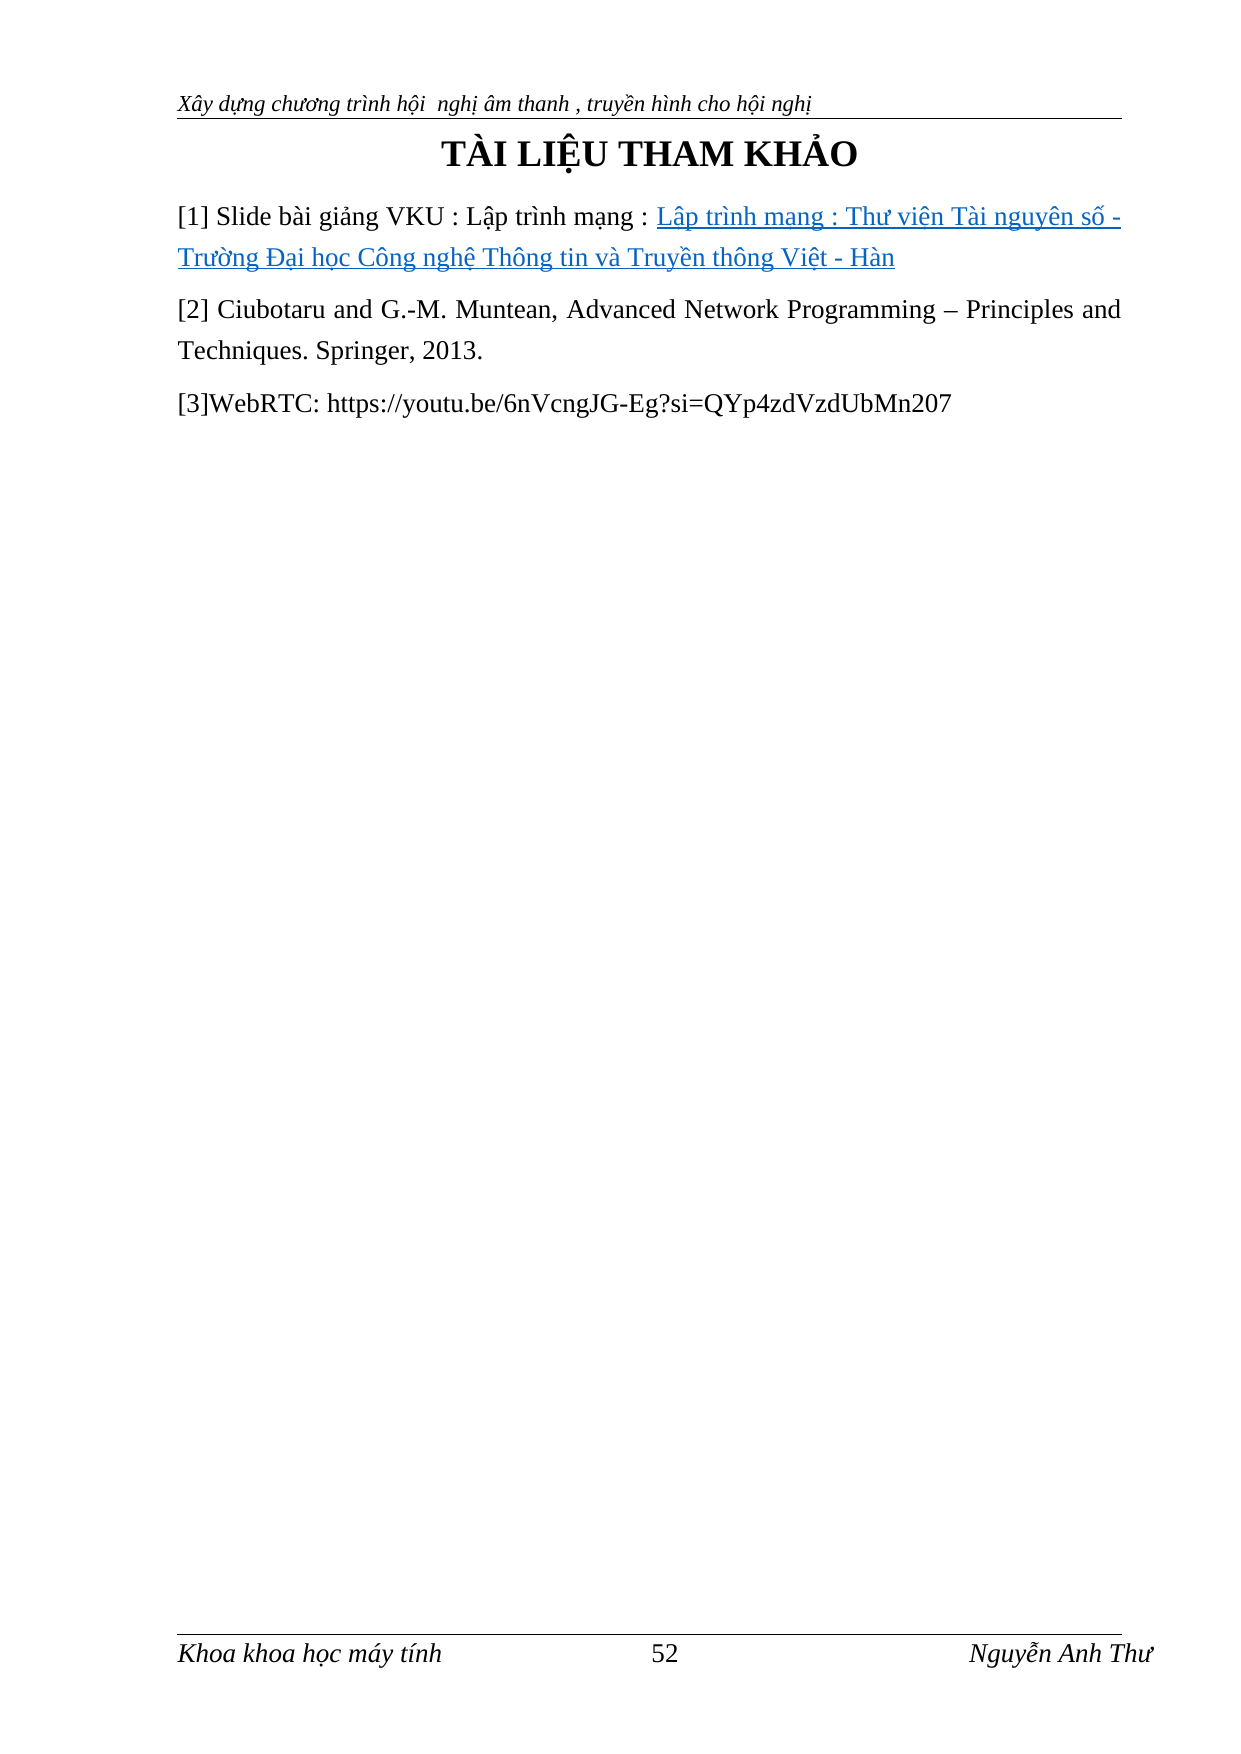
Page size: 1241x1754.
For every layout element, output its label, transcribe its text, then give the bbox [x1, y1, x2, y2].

title TÀI LIỆU THAM KHẢO [177, 132, 1122, 175]
text Slide bài giảng VKU : Lập trình mạng : Lập trình mạng : Thư viện Tài nguyên số - Trường Đại học Công nghệ Thông tin và Truyền thông Việt - Hàn [177, 200, 1122, 272]
text Ciubotaru and G.-M. Muntean, Advanced Network Programming – Principles and Techniques. Springer, 2013. [177, 294, 1122, 365]
text WebRTC: https://youtu.be/6nVcngJG-Eg?si=QYp4zdVzdUbMn207 [177, 387, 1122, 418]
